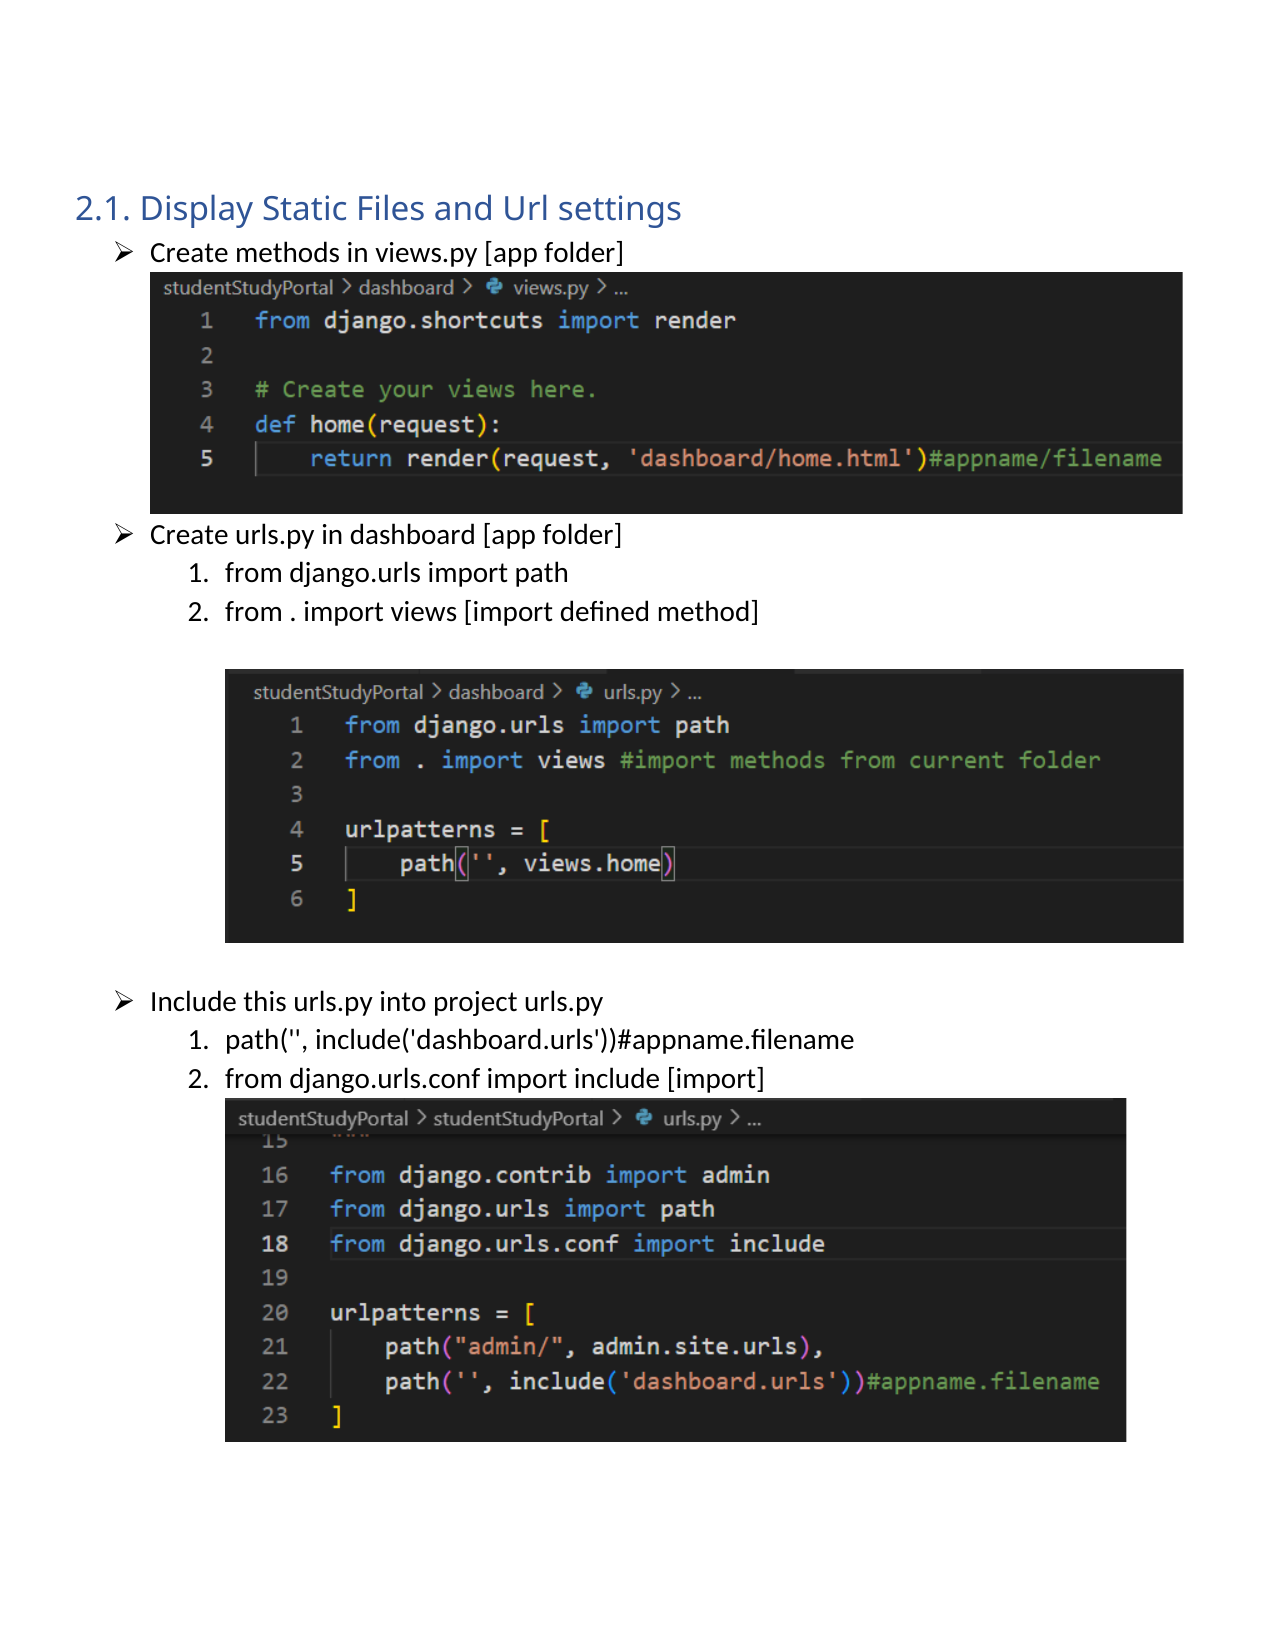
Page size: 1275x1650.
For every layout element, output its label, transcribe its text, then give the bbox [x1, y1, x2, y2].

list from django.urls.conf import include [import] [187, 1060, 1200, 1095]
picture [225, 669, 1184, 943]
list from . import views [import defined method] [187, 593, 1200, 628]
list Create urls.py in dashboard [app folder] [112, 516, 1200, 552]
list path('', include('dashboard.urls'))#appname.filename [187, 1021, 1200, 1057]
subtitle 2.1. Display Static Files and Url settings [75, 185, 1200, 231]
picture [225, 1098, 1127, 1442]
list Include this urls.py into project urls.py [112, 983, 1200, 1018]
list Create methods in views.py [app folder] [112, 234, 1200, 270]
list from django.urls import path [187, 554, 1200, 590]
picture [150, 272, 1183, 514]
